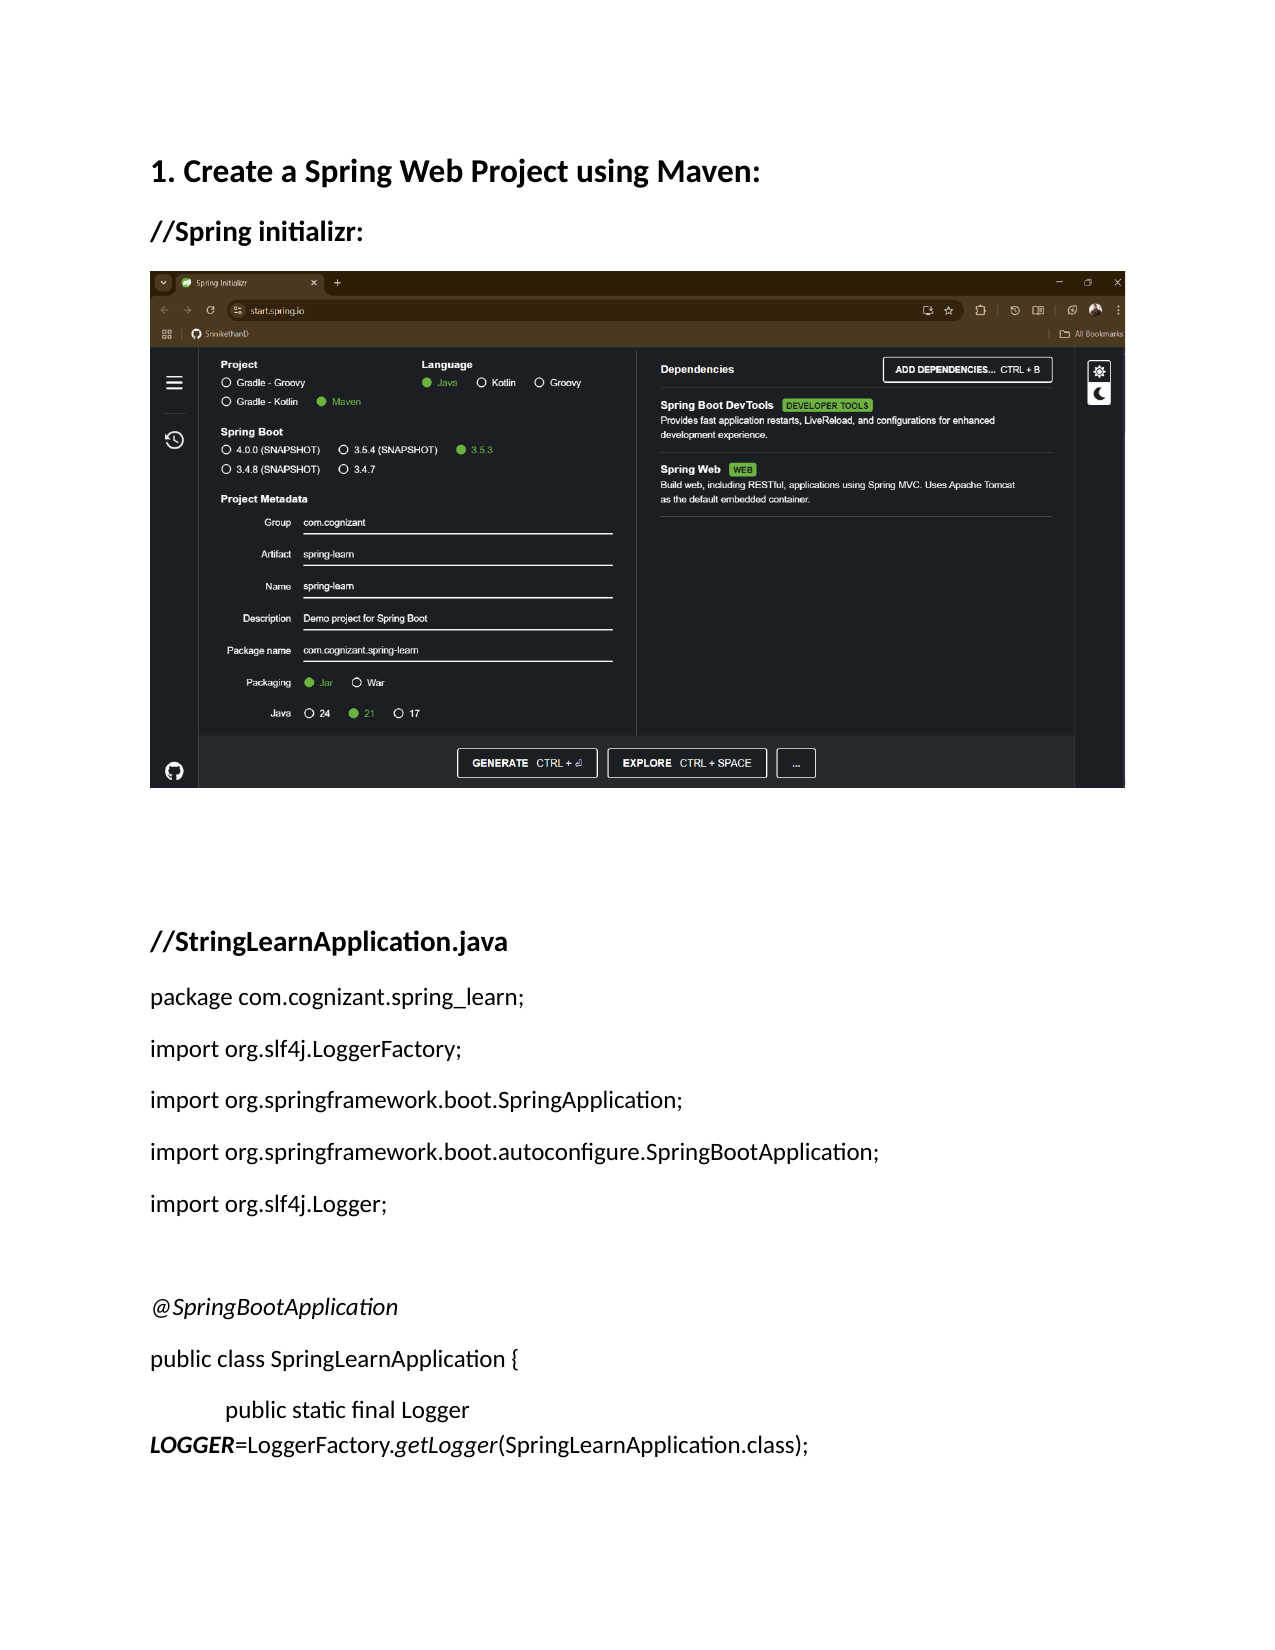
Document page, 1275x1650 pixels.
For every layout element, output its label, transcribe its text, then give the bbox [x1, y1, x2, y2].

text @SpringBootApplication [150, 1291, 1125, 1322]
text public class SpringLearnApplication { [150, 1343, 1125, 1373]
picture [150, 271, 1125, 788]
text import org.slf4j.LoggerFactory; [150, 1033, 1125, 1063]
text package com.cognizant.spring_learn; [150, 981, 1125, 1012]
text //Spring initializr: [150, 213, 1125, 249]
text import org.springframework.boot.SpringApplication; [150, 1084, 1125, 1115]
text 1. Create a Spring Web Project using Maven: [150, 150, 1125, 191]
text //StringLearnApplication.java [150, 923, 1125, 959]
text public static final Logger LOGGER=LoggerFactory.getLogger(SpringLearnApplication.class); [150, 1394, 1125, 1460]
text import org.springframework.boot.autoconfigure.SpringBootApplication; [150, 1136, 1125, 1167]
text import org.slf4j.Logger; [150, 1188, 1125, 1218]
